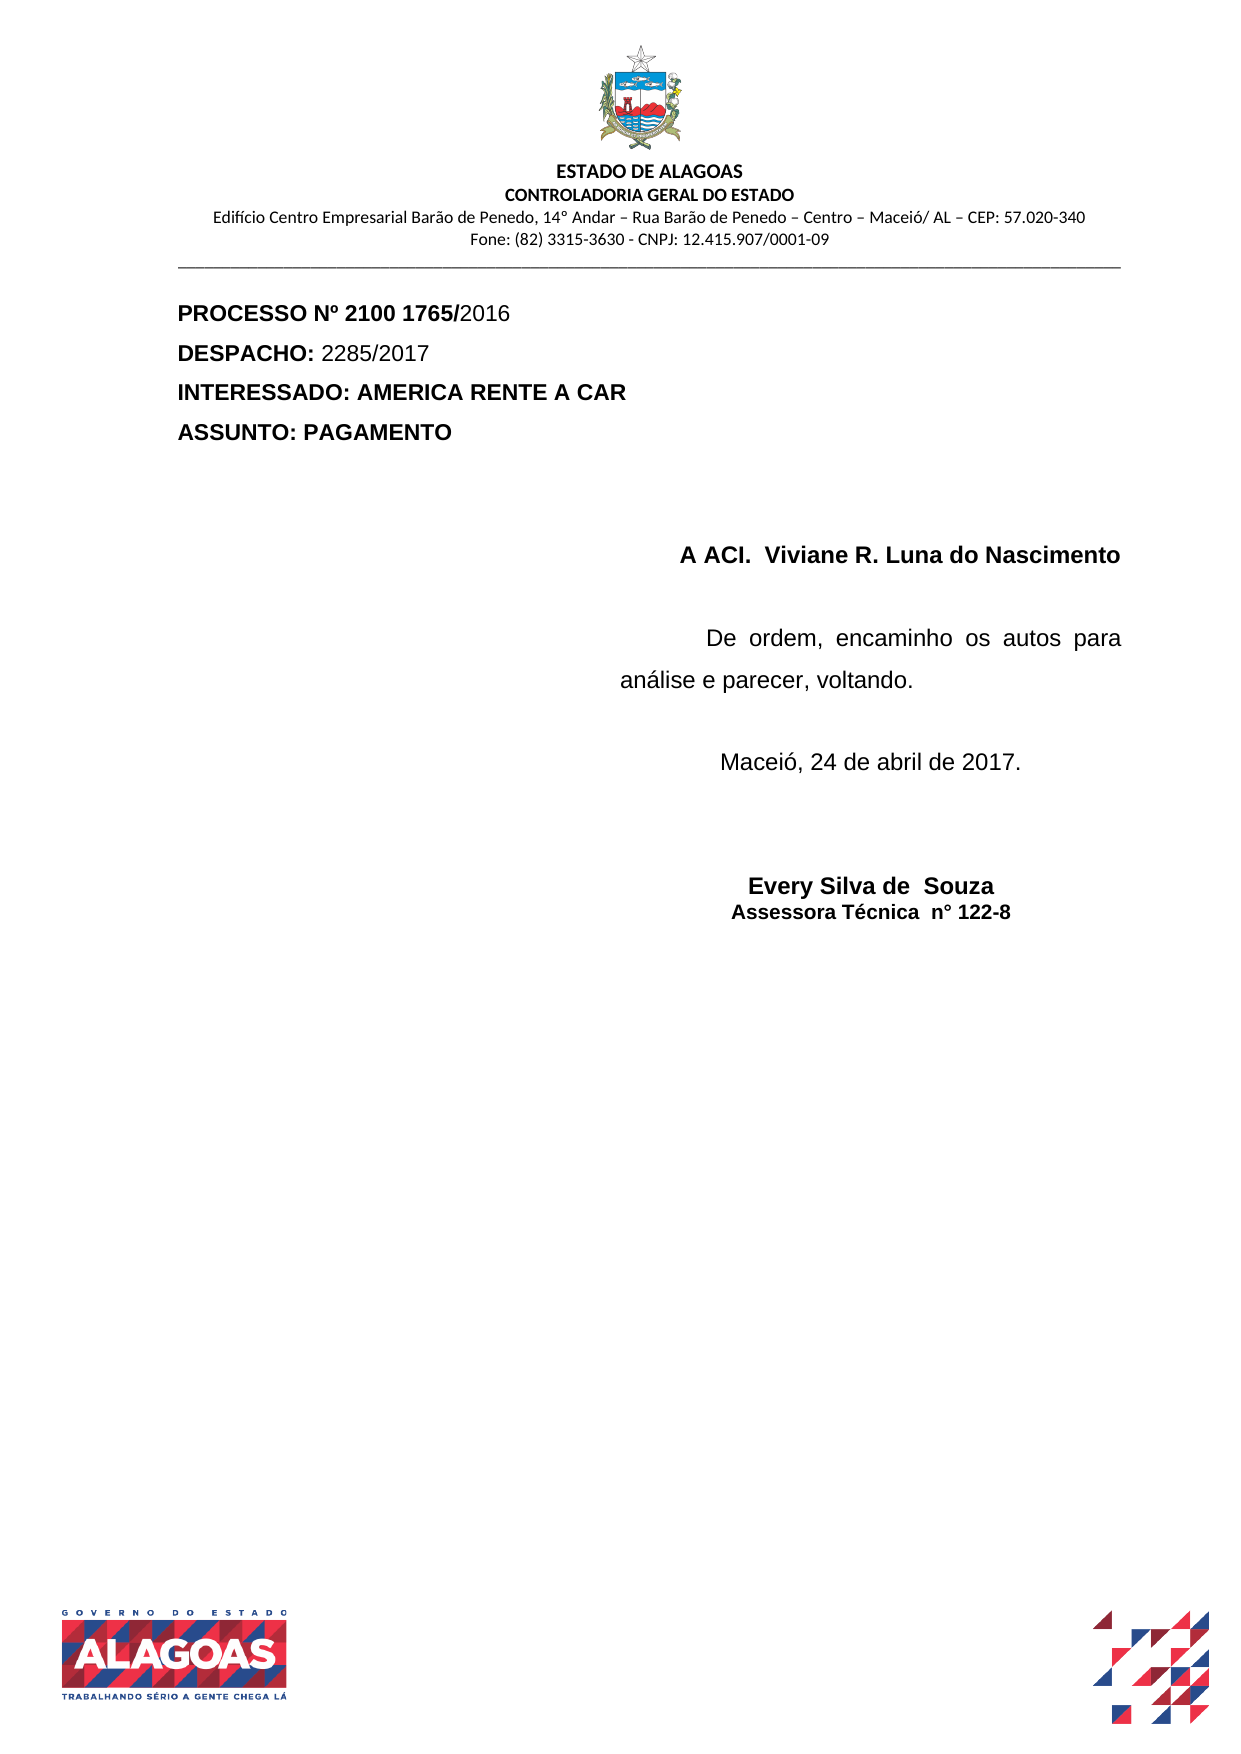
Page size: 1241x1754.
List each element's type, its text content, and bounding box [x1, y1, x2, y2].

text Assessora Técnica n° 122-8 [620, 900, 1122, 924]
text A ACI. Viviane R. Luna do Nascimento [679, 500, 1122, 569]
text De ordem, encaminho os autos para análise e parecer, voltando. [620, 624, 1122, 693]
text PROCESSO Nº 2100 1765/2016 [177, 300, 1122, 327]
picture [1092, 1610, 1209, 1724]
text DESPACHO: 2285/2017 [177, 340, 1122, 366]
text INTERESSADO: AMERICA RENTE A CAR [177, 379, 1122, 406]
text Every Silva de Souza [620, 872, 1122, 900]
picture [61, 1610, 287, 1700]
text Maceió, 24 de abril de 2017. [620, 748, 1122, 776]
picture [598, 45, 682, 150]
text ASSUNTO: PAGAMENTO [177, 419, 1122, 445]
